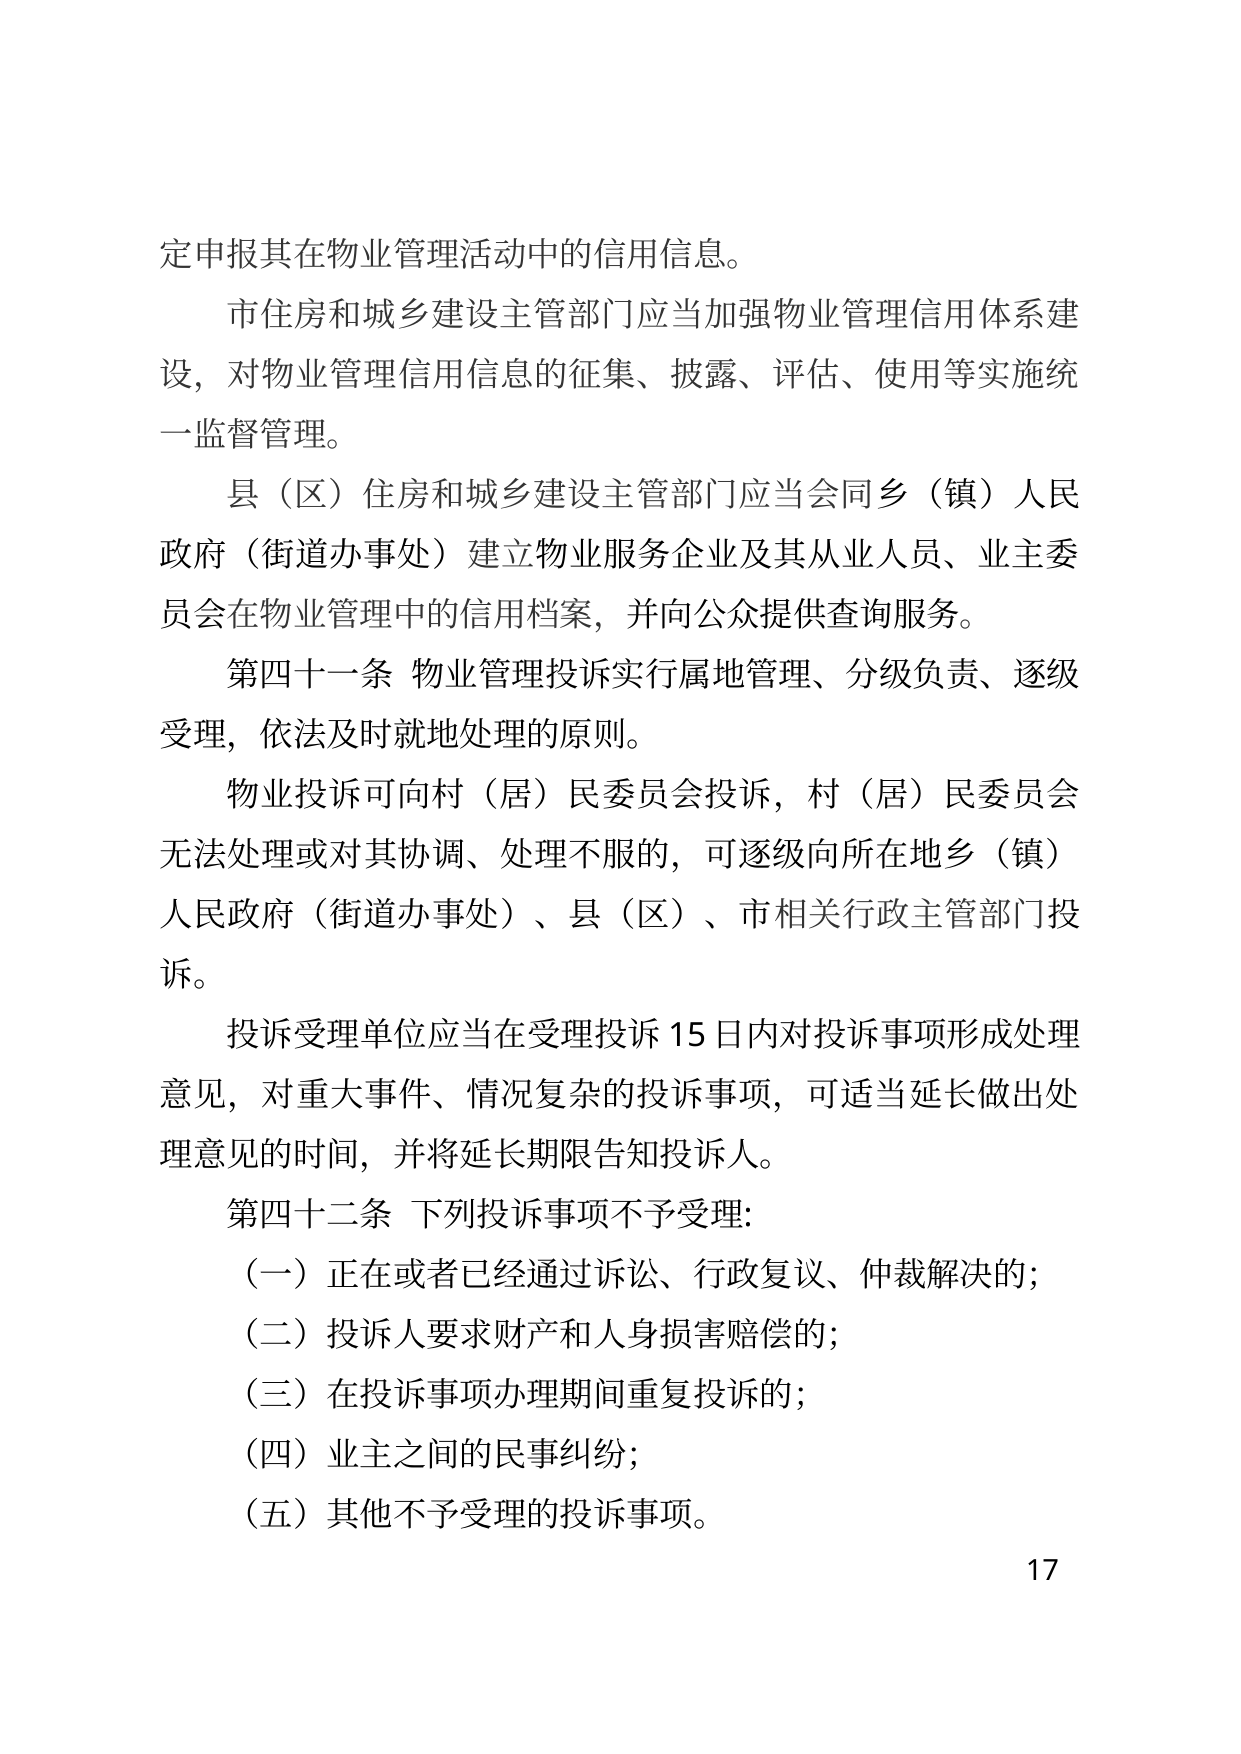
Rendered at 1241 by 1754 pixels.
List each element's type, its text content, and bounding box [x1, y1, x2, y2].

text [159, 218, 1081, 278]
text 第四十一条 物业管理投诉实行属地管理、分级负责、逐级受理，依法及时就地处理的原则。 [159, 638, 1081, 758]
text （四）业主之间的民事纠纷； [159, 1418, 1081, 1478]
text （五）其他不予受理的投诉事项。 [159, 1478, 1081, 1538]
text 投诉受理单位应当在受理投诉15日内对投诉事项形成处理意见，对重大事件、情况复杂的投诉事项，可适当延长做出处理意见的时间，并将延长期限告知投诉人。 [159, 998, 1081, 1178]
text 市住房和城乡建设主管部门应当加强物业管理信用体系建设，对物业管理信用信息的征集、披露、评估、使用等实施统一监督管理。 [159, 278, 1081, 458]
text 县（区）住房和城乡建设主管部门应当会同乡（镇）人民政府（街道办事处）建立物业服务企业及其从业人员、业主委员会在物业管理中的信用档案，并向公众提供查询服务。 [159, 458, 1081, 638]
text 第四十二条 下列投诉事项不予受理: [159, 1178, 1081, 1238]
text （一）正在或者已经通过诉讼、行政复议、仲裁解决的； [159, 1238, 1081, 1298]
text 物业投诉可向村（居）民委员会投诉，村（居）民委员会无法处理或对其协调、处理不服的，可逐级向所在地乡（镇）人民政府（街道办事处）、县（区）、市相关行政主管部门投诉。 [159, 758, 1081, 998]
text （二）投诉人要求财产和人身损害赔偿的； [159, 1298, 1081, 1358]
text （三）在投诉事项办理期间重复投诉的； [159, 1358, 1081, 1418]
